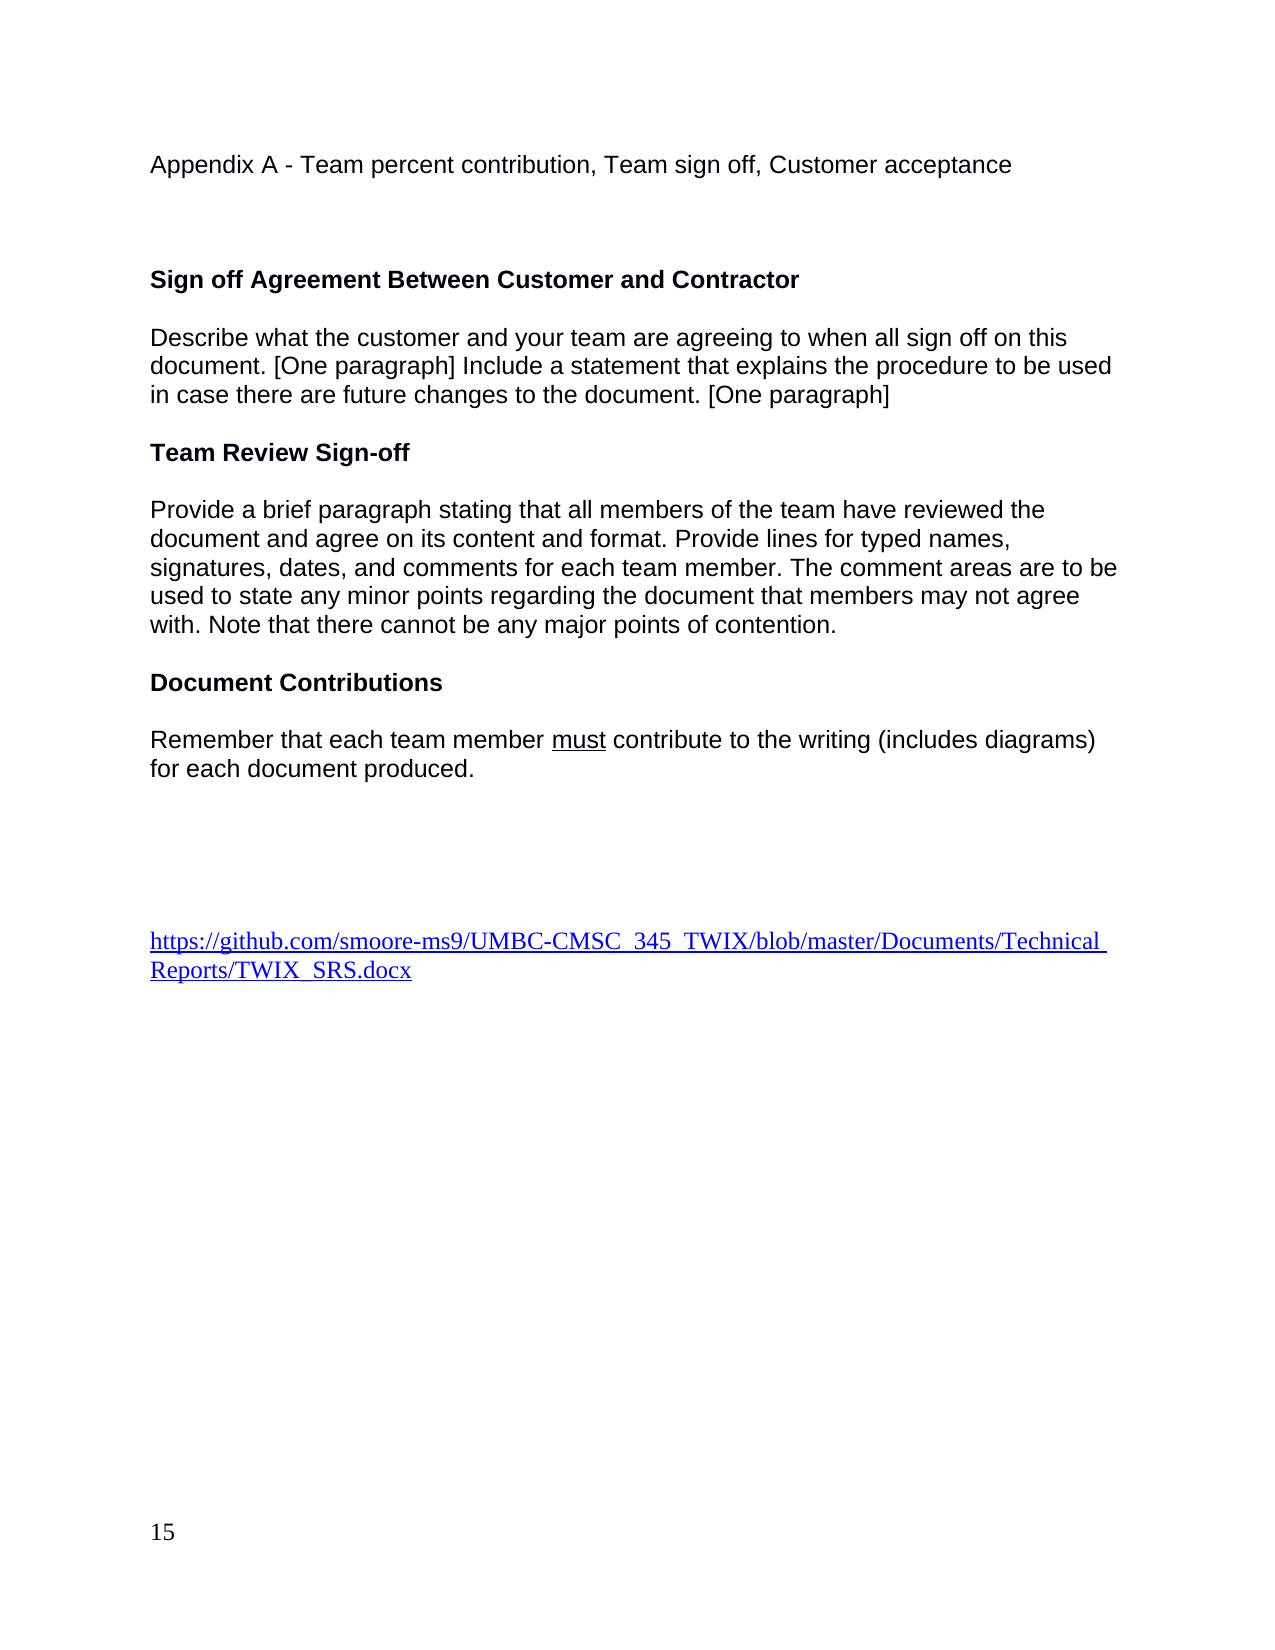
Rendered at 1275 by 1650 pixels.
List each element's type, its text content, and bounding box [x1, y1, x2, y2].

text Document Contributions [150, 667, 1125, 696]
text Team Review Sign-off [150, 437, 1125, 466]
text Describe what the customer and your team are agreeing to when all sign off on this document. [One paragraph] Include a statement that explains the procedure to be used in case there are future changes to the document. [One paragraph] [150, 322, 1125, 409]
text https://github.com/smoore-ms9/UMBC-CMSC_345_TWIX/blob/master/Documents/Technical Reports/TWIX_SRS.docx [150, 926, 1125, 984]
subtitle Appendix A - Team percent contribution, Team sign off, Customer acceptance [150, 150, 1125, 179]
text Remember that each team member must contribute to the writing (includes diagrams) for each document produced. [150, 725, 1125, 782]
text Provide a brief paragraph stating that all members of the team have reviewed the document and agree on its content and format. Provide lines for typed names, signatures, dates, and comments for each team member. The comment areas are to be used to state any minor points regarding the document that members may not agree with. Note that there cannot be any major points of contention. [150, 495, 1125, 639]
text Sign off Agreement Between Customer and Contractor [150, 265, 1125, 294]
